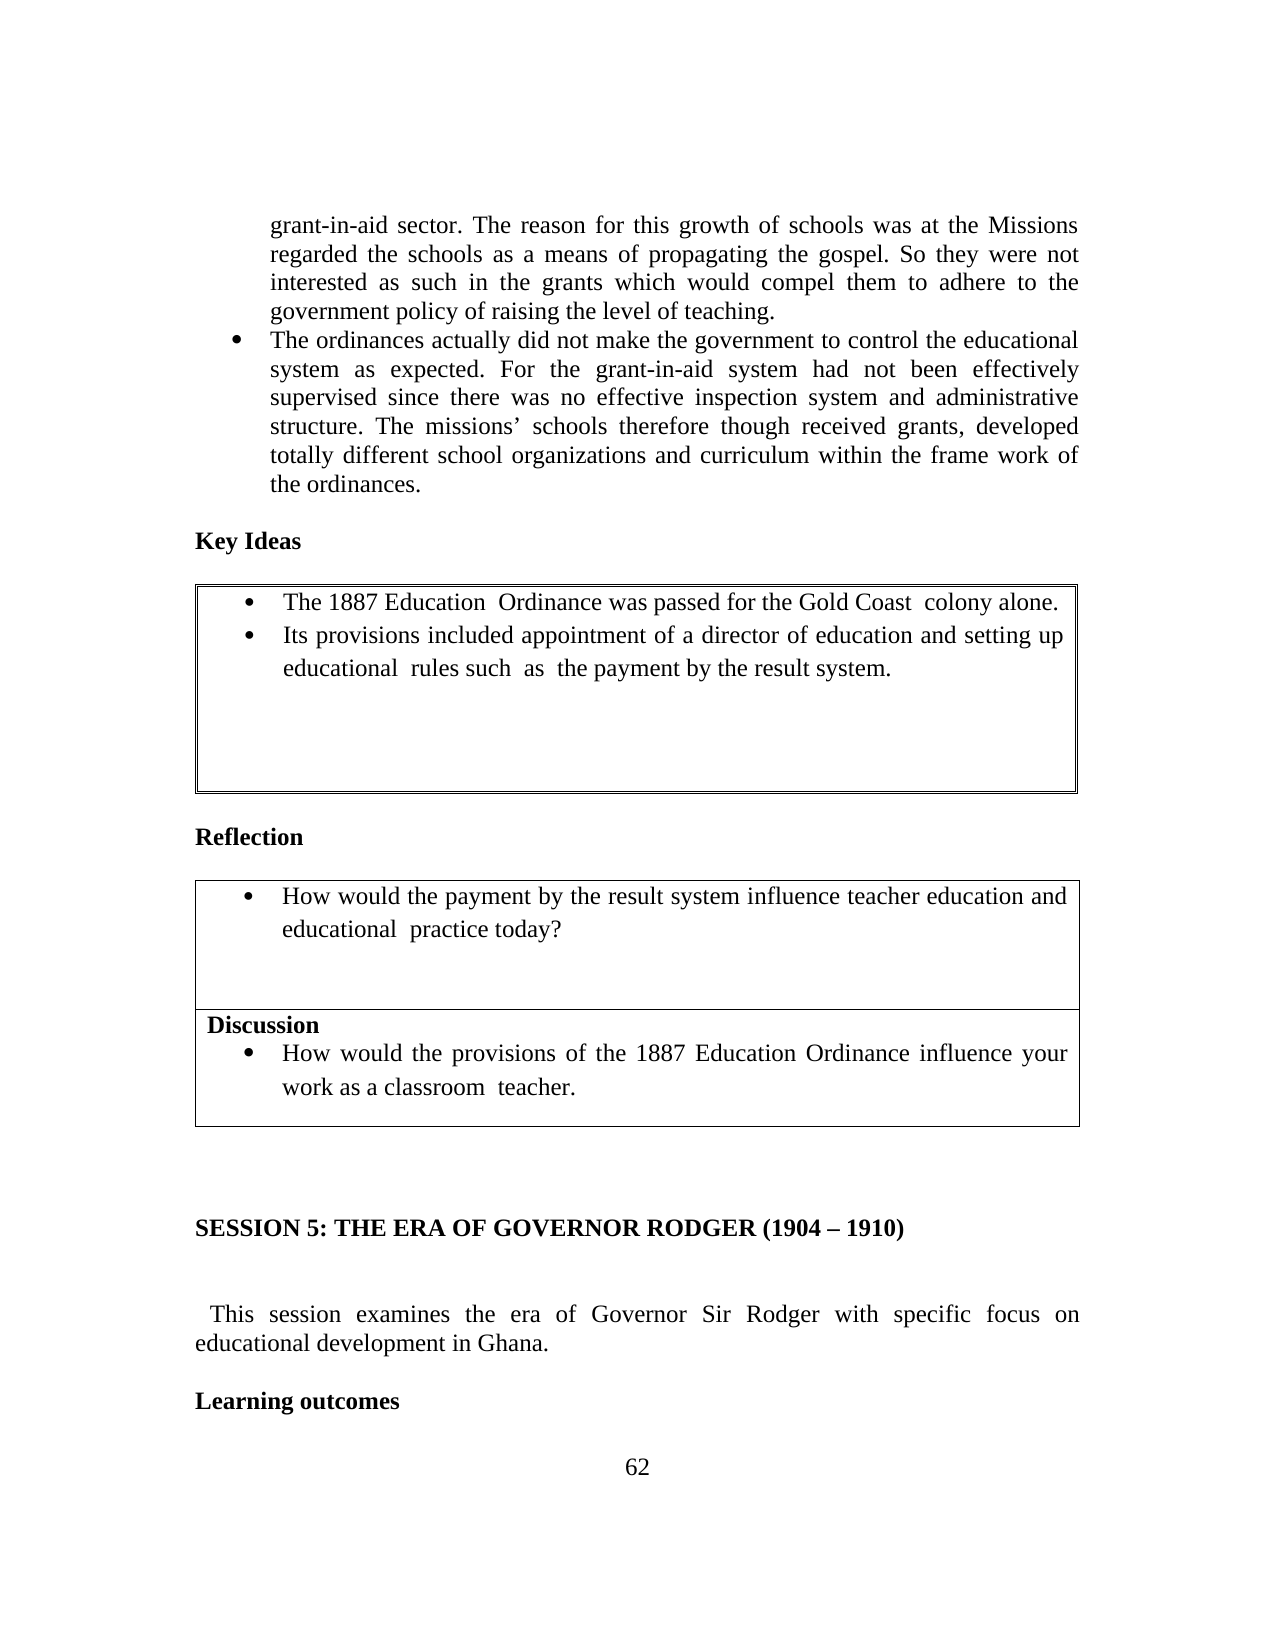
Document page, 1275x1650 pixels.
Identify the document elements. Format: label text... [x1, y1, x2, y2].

text Learning outcomes [195, 1386, 1080, 1414]
subtitle SESSION 5: THE ERA OF GOVERNOR RODGER (1904 – 1910) [195, 1213, 646, 1242]
table_header How would the payment by the result system influence teacher education and educational practice today? [196, 881, 1079, 1009]
subtitle SESSION 5: THE ERA OF GOVERNOR RODGER (1904 – 1910) [896, 1213, 1080, 1242]
list The ordinances actually did not make the government to control the educational system as expected. For the grant-in-aid system had not been effectively supervised since there was no effective inspection system and administrative structure. The missions’ schools therefore though received grants, developed totally different school organizations and curriculum within the frame work of the ordinances. [232, 325, 1080, 497]
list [232, 210, 1080, 325]
text This session examines the era of Governor Sir Rodger with specific focus on educational development in Ghana. [195, 1299, 1080, 1357]
text Reflection [195, 822, 1080, 851]
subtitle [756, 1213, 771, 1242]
table_cell Discussion How would the provisions of the 1887 Education Ordinance influence your work as a classroom teacher. [196, 1010, 1079, 1126]
table_header The 1887 Education Ordinance was passed for the Gold Coast colony alone. Its provisions included appointment of a director of education and setting up educational rules such as the payment by the result system. [198, 587, 1075, 791]
text Key Ideas [195, 526, 1080, 555]
